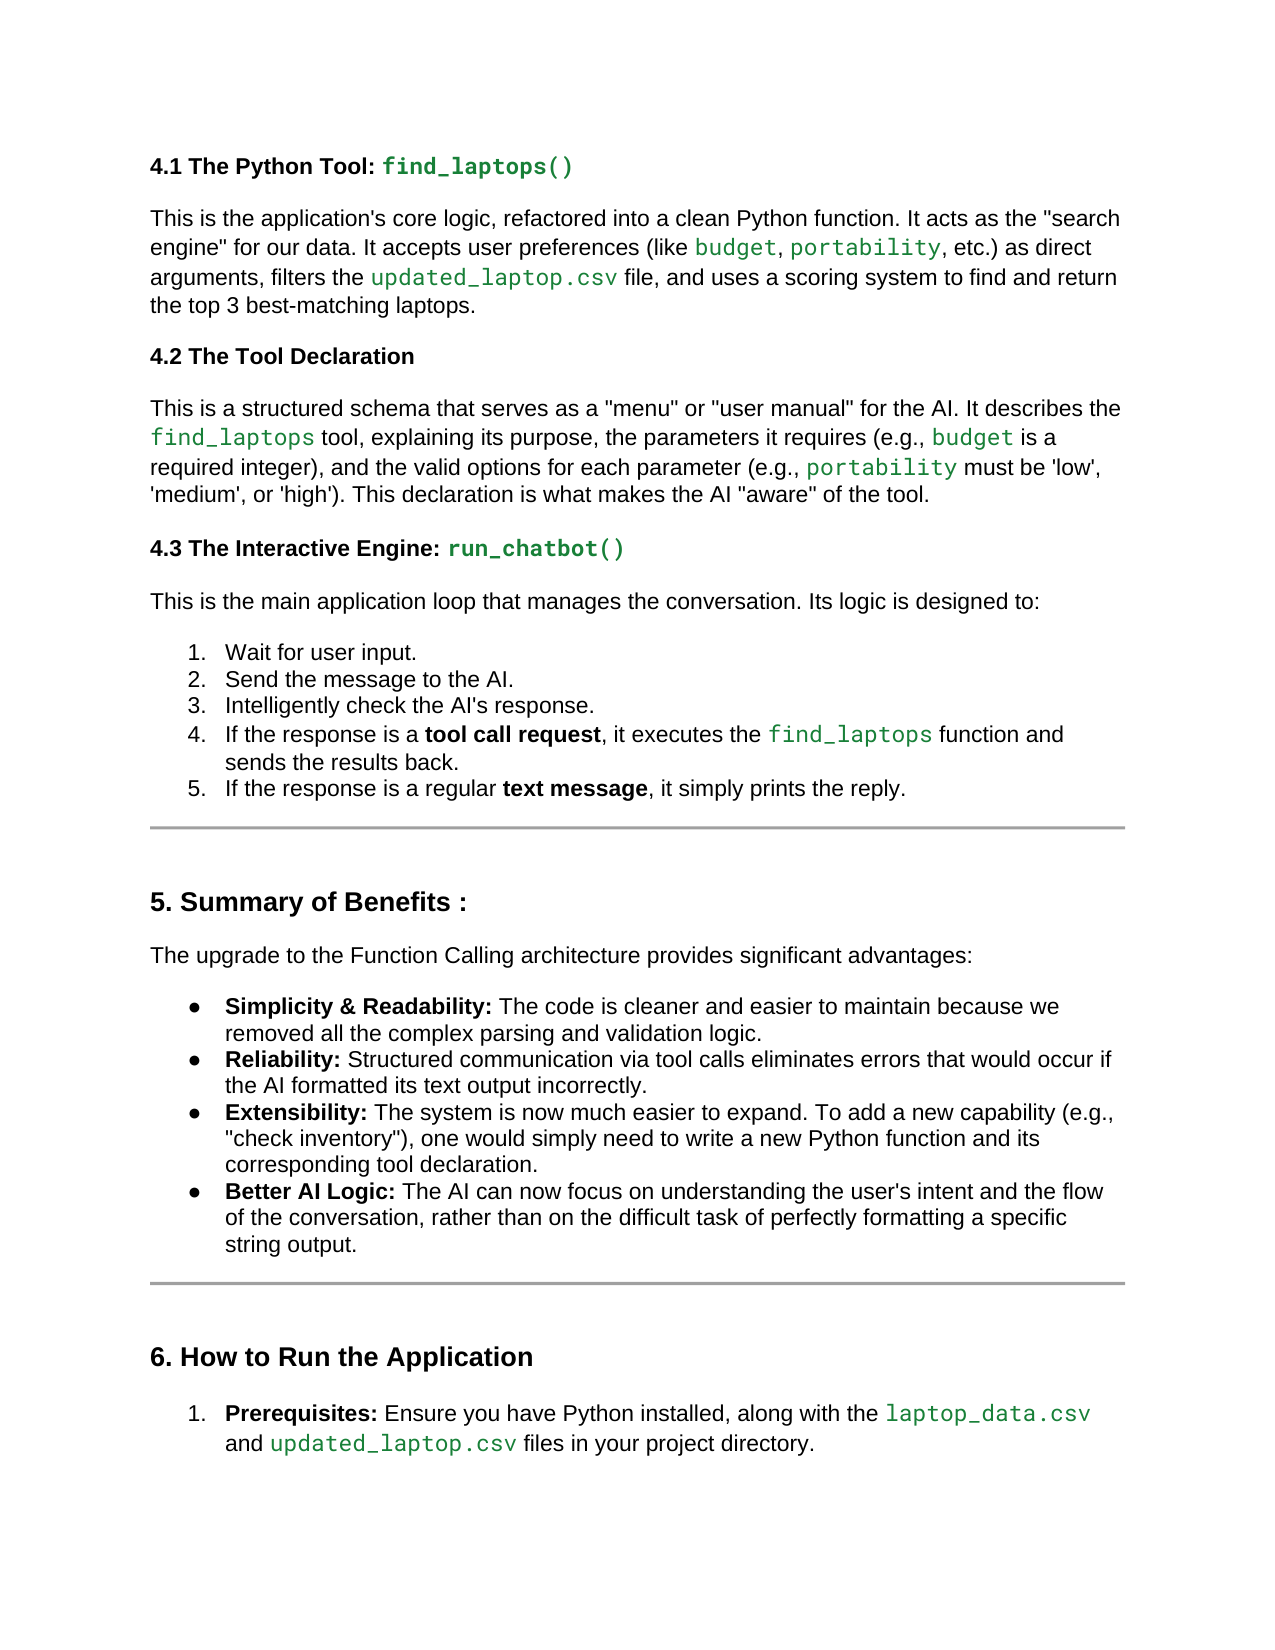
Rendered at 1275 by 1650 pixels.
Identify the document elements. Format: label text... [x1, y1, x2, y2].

list Intelligently check the AI's response. [187, 692, 1125, 718]
list Wait for user input. [187, 639, 1125, 666]
list Prerequisites: Ensure you have Python installed, along with the laptop_data.csv and updated_laptop.csv files in your project directory. [187, 1397, 1125, 1458]
list Simplicity & Readability: The code is cleaner and easier to maintain because we removed all the complex parsing and validation logic. [187, 993, 1125, 1046]
list If the response is a regular text message, it simply prints the reply. [187, 775, 1125, 801]
text This is the application's core logic, refactored into a clean Python function. It acts as the "search engine" for our data. It accepts user preferences (like budget, portability, etc.) as direct arguments, filters the updated_laptop.csv file, and uses a scoring system to find and return the top 3 best-matching laptops. [150, 205, 1125, 318]
list Extensibility: The system is now much easier to expand. To add a new capability (e.g., "check inventory"), one would simply need to write a new Python function and its corresponding tool declaration. [187, 1099, 1125, 1178]
subtitle 4.2 The Tool Declaration [150, 343, 1125, 370]
subtitle 6. How to Run the Application [150, 1341, 1125, 1372]
text The upgrade to the Function Calling architecture provides significant advantages: [150, 942, 1125, 968]
subtitle 4.1 The Python Tool: find_laptops() [150, 150, 1125, 180]
subtitle 5. Summary of Benefits : [150, 886, 1125, 917]
list Better AI Logic: The AI can now focus on understanding the user's intent and the flow of the conversation, rather than on the difficult task of perfectly formatting a specific string output. [187, 1178, 1125, 1257]
list Send the message to the AI. [187, 666, 1125, 692]
text This is the main application loop that manages the conversation. Its logic is designed to: [150, 588, 1125, 614]
list Reliability: Structured communication via tool calls eliminates errors that would occur if the AI formatted its text output incorrectly. [187, 1046, 1125, 1099]
subtitle 4.3 The Interactive Engine: run_chatbot() [150, 533, 1125, 563]
list If the response is a tool call request, it executes the find_laptops function and sends the results back. [187, 718, 1125, 775]
text This is a structured schema that serves as a "menu" or "user manual" for the AI. It describes the find_laptops tool, explaining its purpose, the parameters it requires (e.g., budget is a required integer), and the valid options for each parameter (e.g., portability must be 'low', 'medium', or 'high'). This declaration is what makes the AI "aware" of the tool. [150, 395, 1125, 508]
